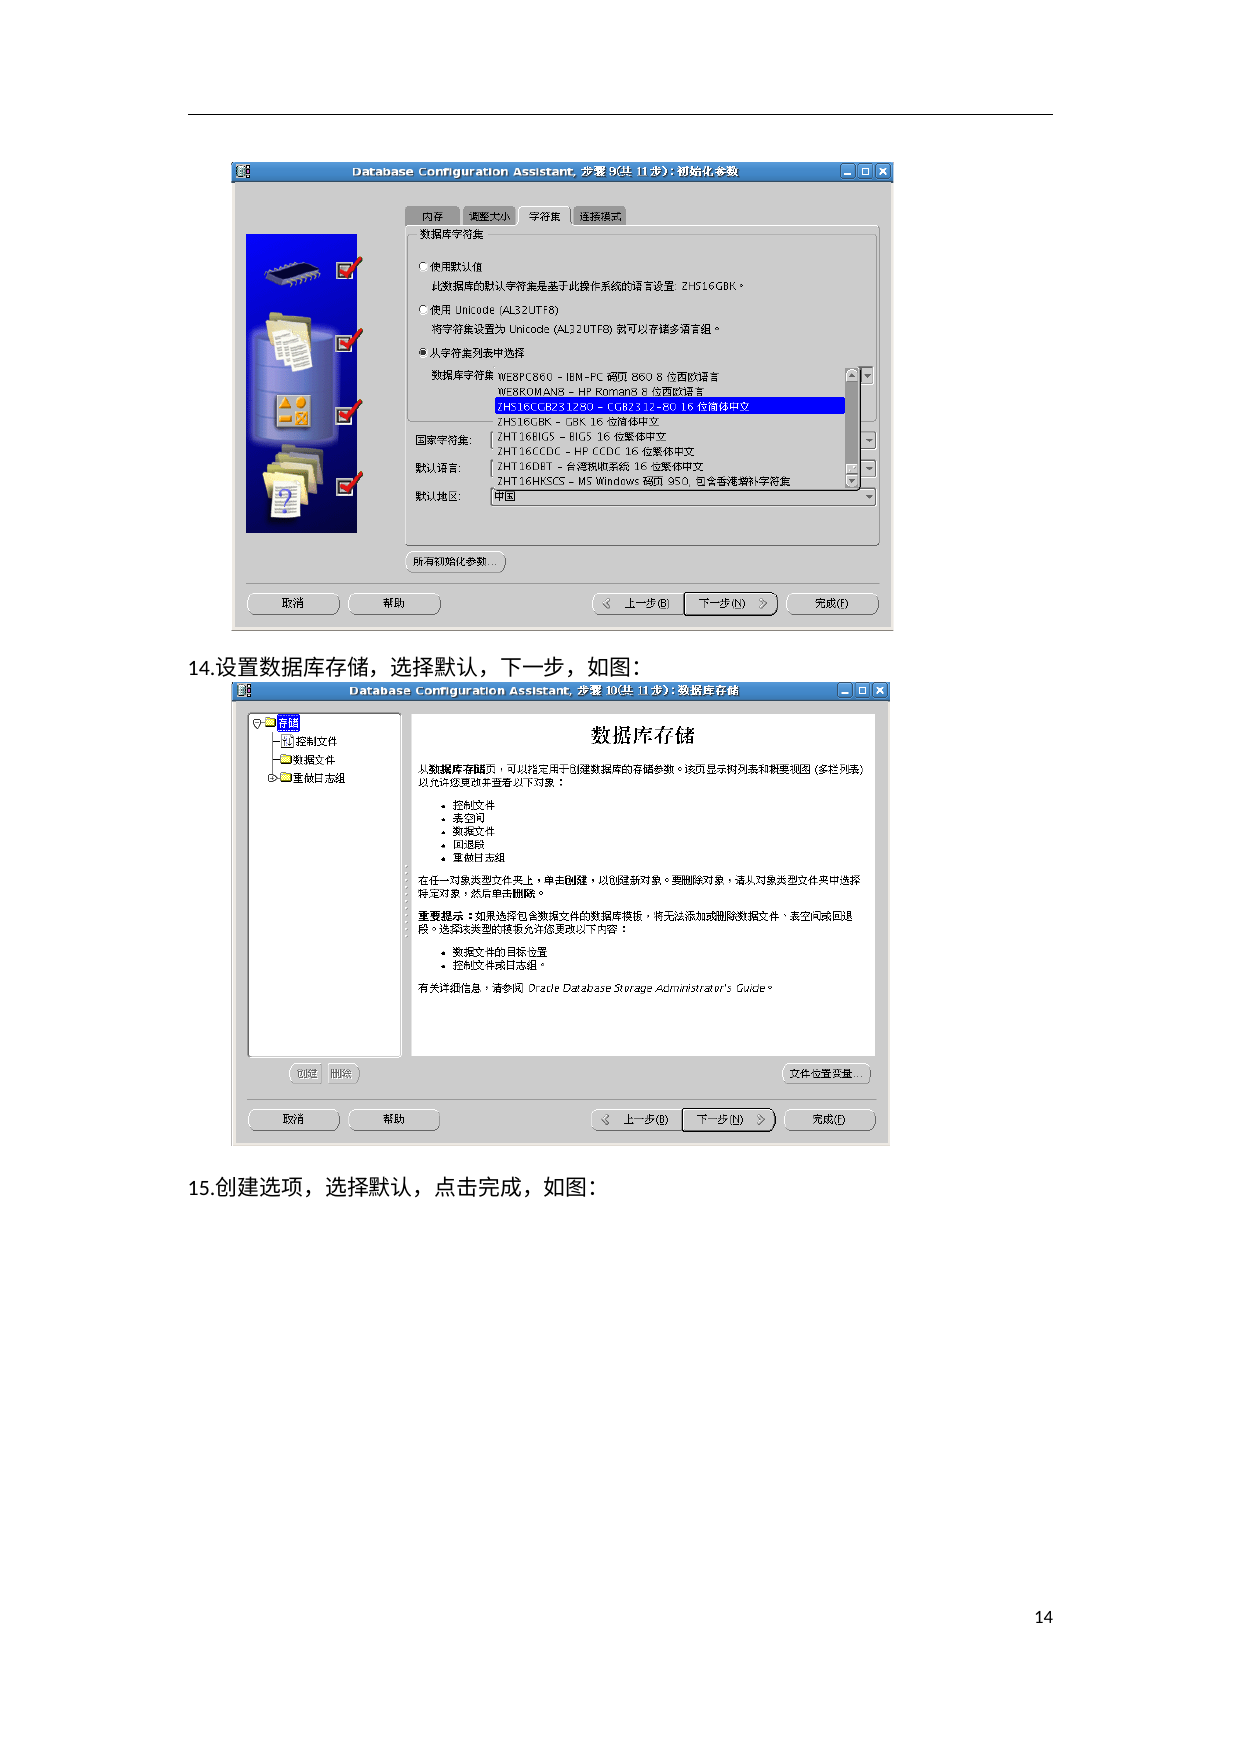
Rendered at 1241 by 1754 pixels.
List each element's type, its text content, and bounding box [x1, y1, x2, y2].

list 创建选项，选择默认，点击完成，如图： [187, 1169, 1053, 1202]
picture [231, 682, 890, 1146]
picture [231, 162, 894, 631]
list 设置数据库存储，选择默认，下一步，如图： [187, 649, 1053, 682]
